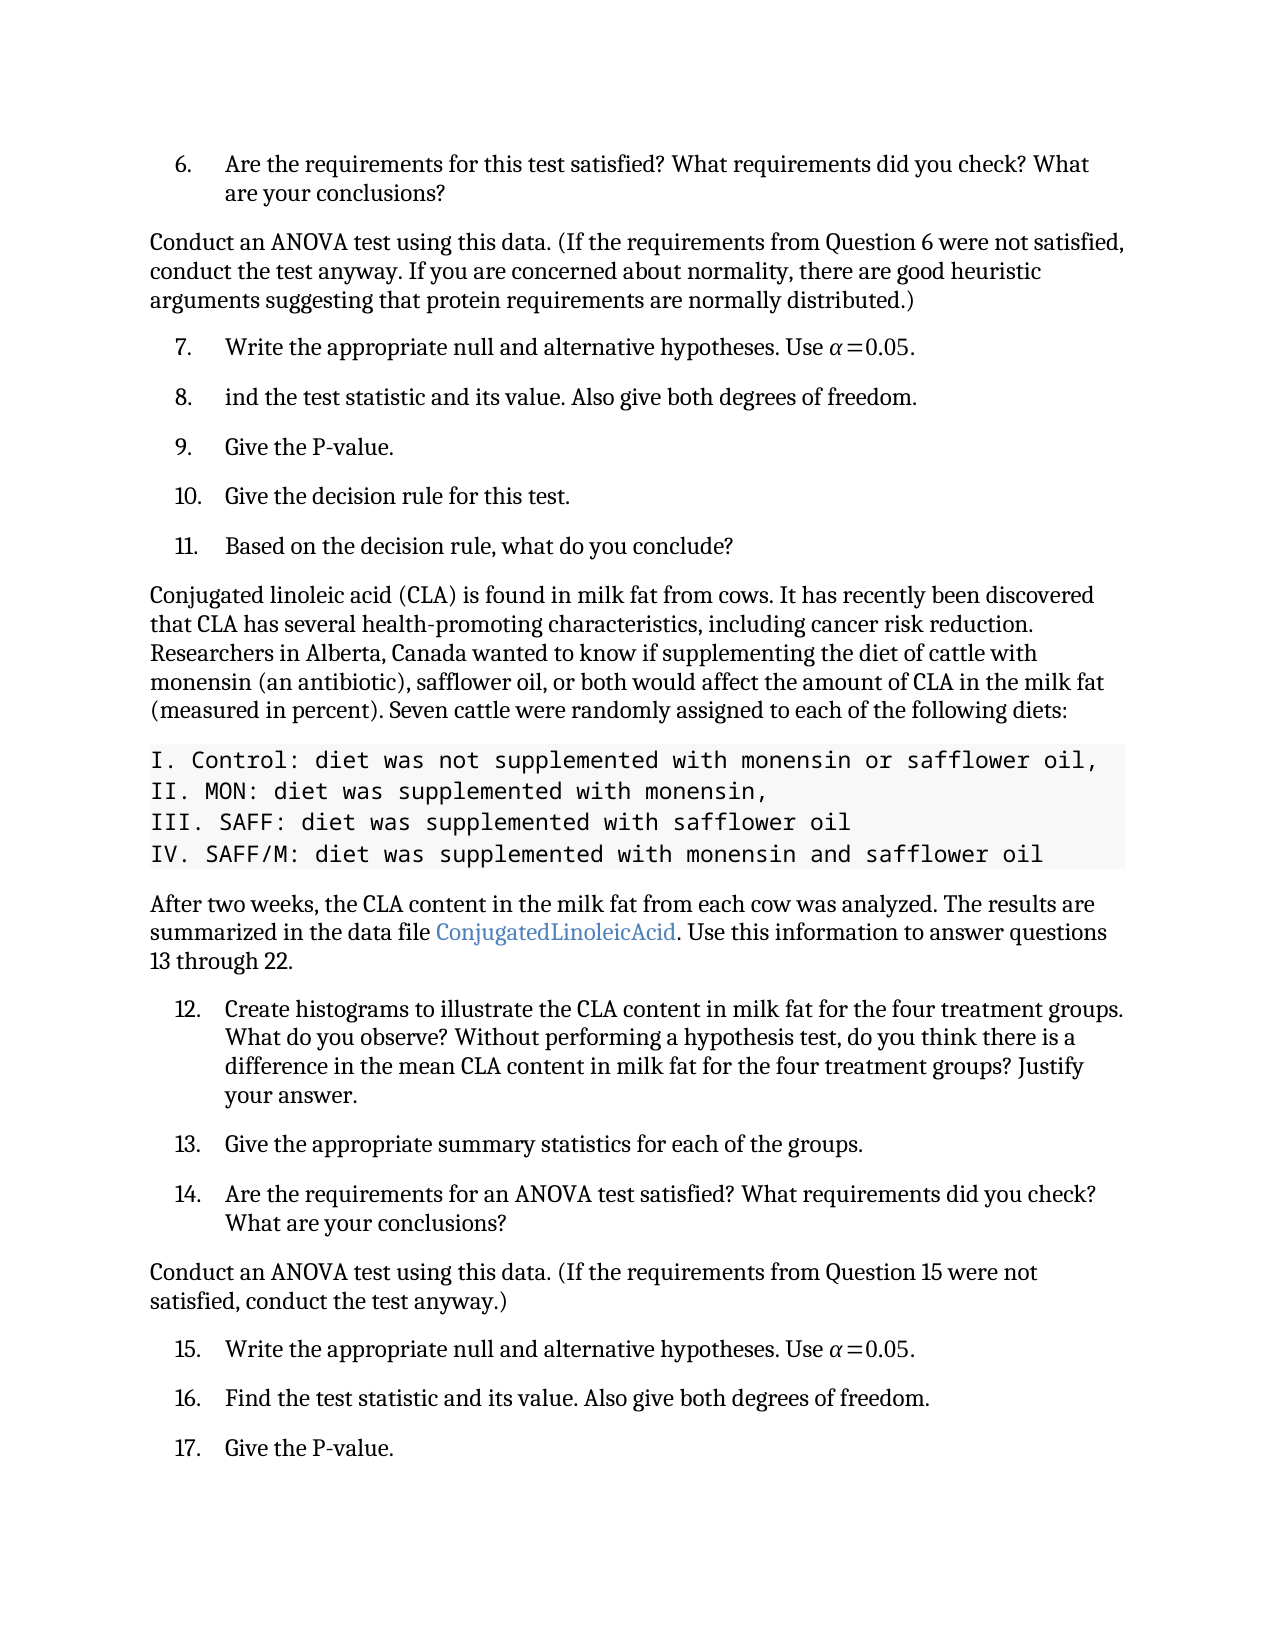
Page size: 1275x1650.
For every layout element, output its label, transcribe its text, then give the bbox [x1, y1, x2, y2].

list Based on the decision rule, what do you conclude? [175, 532, 1125, 560]
list Give the P-value. [175, 432, 1125, 461]
list Give the decision rule for this test. [175, 482, 1125, 511]
list ind the test statistic and its value. Also give both degrees of freedom. [175, 383, 1125, 412]
text After two weeks, the CLA content in the milk fat from each cow was analyzed. The results are summarized in the data file ConjugatedLinoleicAcid. Use this information to answer questions 13 through 22. [150, 889, 1125, 976]
text Conduct an ANOVA test using this data. (If the requirements from Question 15 were not satisfied, conduct the test anyway.) [150, 1258, 1125, 1316]
text I. Control: diet was not supplemented with monensin or safflower oil, II. MON: diet was supplemented with monensin, III. SAFF: diet was supplemented with safflower oil IV. SAFF/M: diet was supplemented with monensin and safflower oil [150, 744, 1125, 869]
list Create histograms to illustrate the CLA content in milk fat for the four treatment groups. What do you observe? Without performing a hypothesis test, do you think there is a difference in the mean CLA content in milk fat for the four treatment groups? Justify your answer. [175, 994, 1125, 1109]
text Conjugated linoleic acid (CLA) is found in milk fat from cows. It has recently been discovered that CLA has several health-promoting characteristics, including cancer risk reduction. Researchers in Alberta, Canada wanted to know if supplementing the diet of cattle with monensin (an antibiotic), safflower oil, or both would affect the amount of CLA in the milk fat (measured in percent). Seven cattle were randomly assigned to each of the following diets: [150, 581, 1125, 725]
list Are the requirements for this test satisfied? What requirements did you check? What are your conclusions? [175, 150, 1125, 207]
list Give the appropriate summary statistics for each of the groups. [175, 1130, 1125, 1159]
list Find the test statistic and its value. Also give both degrees of freedom. [175, 1384, 1125, 1413]
list Are the requirements for an ANOVA test satisfied? What requirements did you check? What are your conclusions? [175, 1180, 1125, 1237]
list Write the appropriate null and alternative hypotheses. Use . [175, 333, 1125, 362]
list Give the P-value. [175, 1434, 1125, 1462]
text Conduct an ANOVA test using this data. (If the requirements from Question 6 were not satisfied, conduct the test anyway. If you are concerned about normality, there are good heuristic arguments suggesting that protein requirements are normally distributed.) [150, 228, 1125, 314]
list Write the appropriate null and alternative hypotheses. Use . [175, 1334, 1125, 1363]
